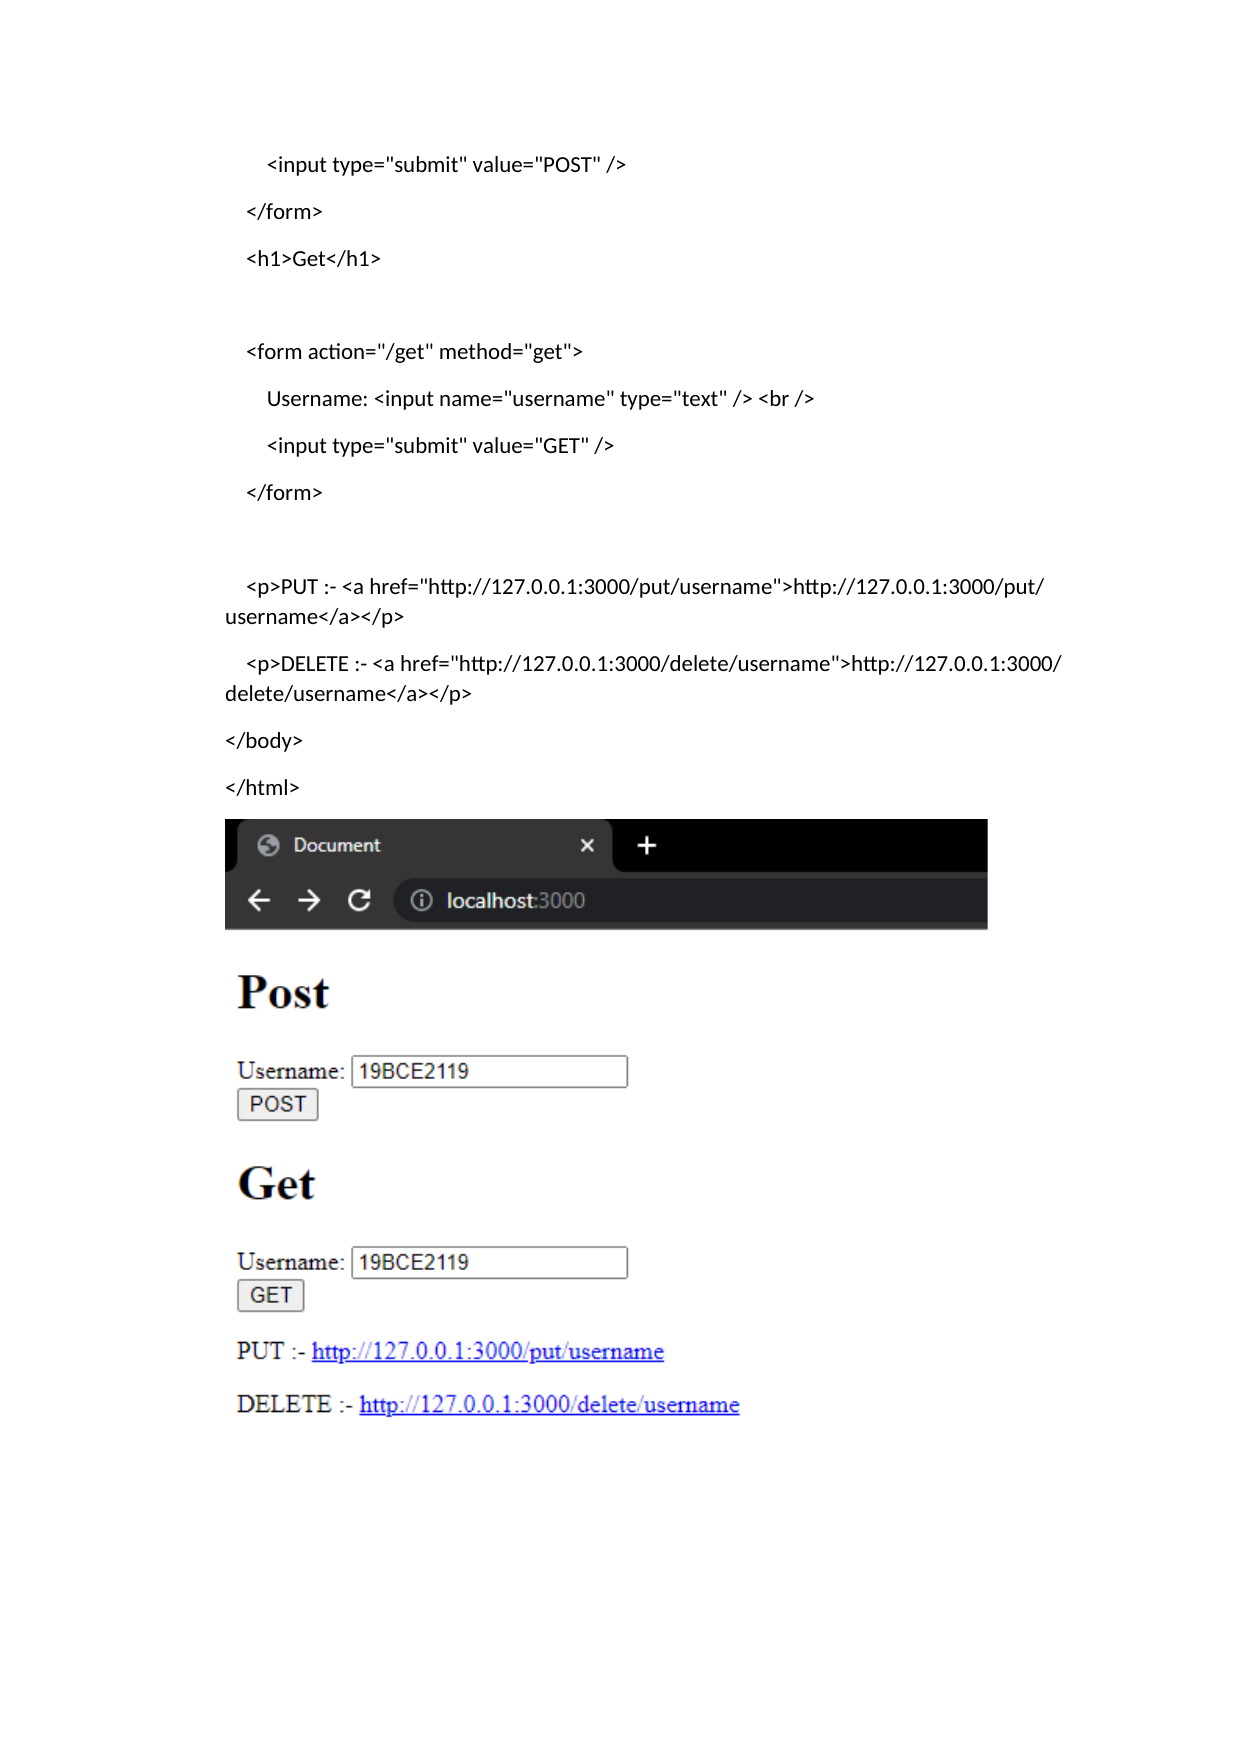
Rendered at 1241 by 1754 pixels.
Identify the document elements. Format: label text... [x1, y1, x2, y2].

text </html> [225, 773, 1090, 801]
picture [225, 819, 988, 1555]
text <h1>Get</h1> [225, 244, 1090, 272]
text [225, 384, 1090, 412]
text <input type="submit" value="POST" /> [225, 150, 1090, 178]
text </body> [225, 726, 1090, 754]
text <input type="submit" value="GET" /> [225, 431, 1090, 459]
text <p>PUT :- <a href="http://127.0.0.1:3000/put/username">http://127.0.0.1:3000/put/username</a></p> [225, 572, 1090, 630]
text <p>DELETE :- <a href="http://127.0.0.1:3000/delete/username">http://127.0.0.1:3000/delete/username</a></p> [225, 649, 1090, 707]
text </form> [225, 197, 1090, 225]
text <form action="/get" method="get"> [225, 337, 1090, 366]
text </form> [225, 478, 1090, 506]
